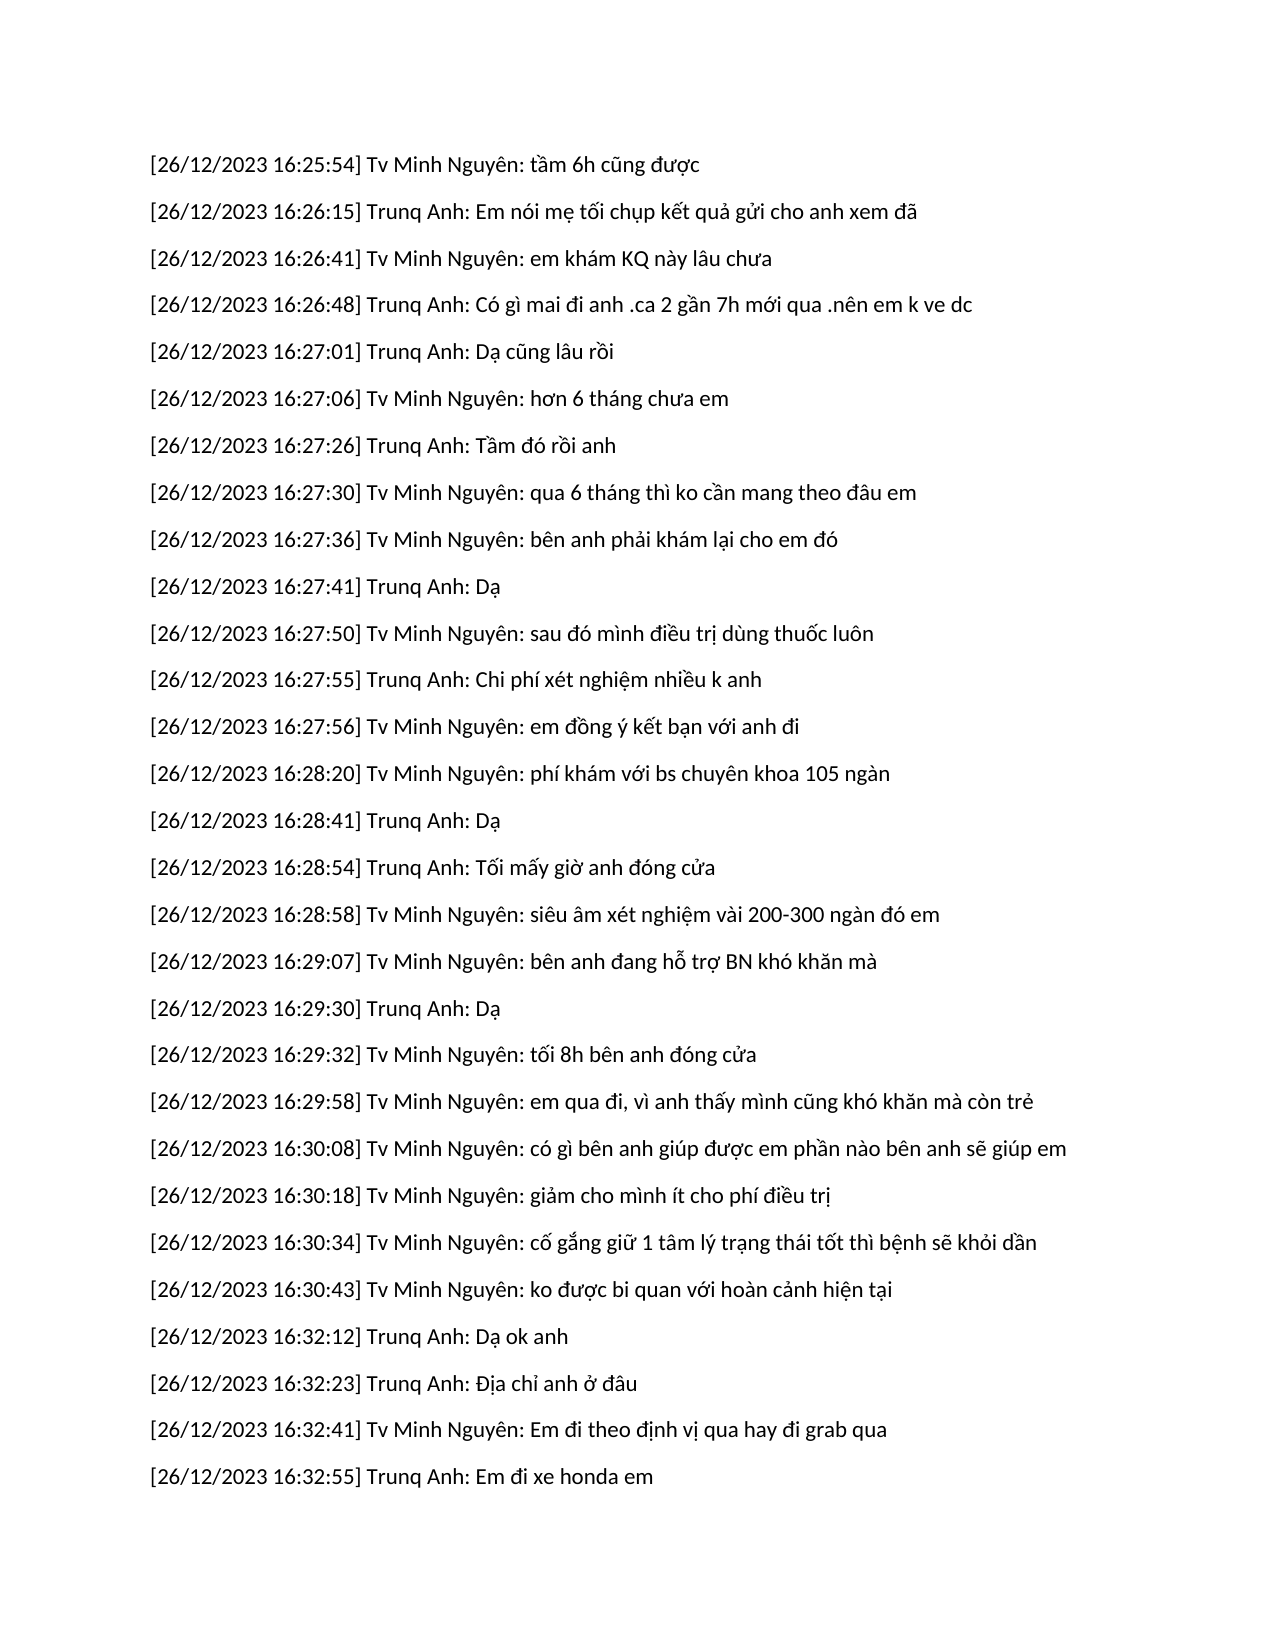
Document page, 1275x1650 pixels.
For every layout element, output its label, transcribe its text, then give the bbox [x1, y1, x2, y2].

text [26/12/2023 16:32:23] Trunq Anh: Địa chỉ anh ở đâu [150, 1369, 1125, 1397]
text [26/12/2023 16:30:18] Tv Minh Nguyên: giảm cho mình ít cho phí điều trị [150, 1181, 1125, 1209]
text [26/12/2023 16:29:07] Tv Minh Nguyên: bên anh đang hỗ trợ BN khó khăn mà [150, 947, 1125, 975]
text [26/12/2023 16:32:41] Tv Minh Nguyên: Em đi theo định vị qua hay đi grab qua [150, 1416, 1125, 1444]
text [26/12/2023 16:29:58] Tv Minh Nguyên: em qua đi, vì anh thấy mình cũng khó khăn mà còn trẻ [150, 1087, 1125, 1116]
text [26/12/2023 16:30:08] Tv Minh Nguyên: có gì bên anh giúp được em phần nào bên anh sẽ giúp em [150, 1134, 1125, 1162]
text [26/12/2023 16:29:30] Trunq Anh: Dạ [150, 994, 1125, 1022]
text [26/12/2023 16:32:55] Trunq Anh: Em đi xe honda em [150, 1462, 1125, 1491]
text [26/12/2023 16:28:54] Trunq Anh: Tối mấy giờ anh đóng cửa [150, 853, 1125, 881]
text [26/12/2023 16:30:43] Tv Minh Nguyên: ko được bi quan với hoàn cảnh hiện tại [150, 1275, 1125, 1303]
text [26/12/2023 16:27:50] Tv Minh Nguyên: sau đó mình điều trị dùng thuốc luôn [150, 619, 1125, 647]
text [26/12/2023 16:28:20] Tv Minh Nguyên: phí khám với bs chuyên khoa 105 ngàn [150, 759, 1125, 787]
text [26/12/2023 16:26:48] Trunq Anh: Có gì mai đi anh .ca 2 gần 7h mới qua .nên em k ve dc [150, 291, 1125, 319]
text [26/12/2023 16:28:41] Trunq Anh: Dạ [150, 806, 1125, 834]
text [26/12/2023 16:27:01] Trunq Anh: Dạ cũng lâu rồi [150, 337, 1125, 366]
text [26/12/2023 16:30:34] Tv Minh Nguyên: cố gắng giữ 1 tâm lý trạng thái tốt thì bệnh sẽ khỏi dần [150, 1228, 1125, 1256]
text [26/12/2023 16:28:58] Tv Minh Nguyên: siêu âm xét nghiệm vài 200-300 ngàn đó em [150, 900, 1125, 928]
text [26/12/2023 16:27:30] Tv Minh Nguyên: qua 6 tháng thì ko cần mang theo đâu em [150, 478, 1125, 506]
text [26/12/2023 16:27:06] Tv Minh Nguyên: hơn 6 tháng chưa em [150, 384, 1125, 412]
text [26/12/2023 16:27:56] Tv Minh Nguyên: em đồng ý kết bạn với anh đi [150, 712, 1125, 741]
text [26/12/2023 16:26:41] Tv Minh Nguyên: em khám KQ này lâu chưa [150, 244, 1125, 272]
text [26/12/2023 16:26:15] Trunq Anh: Em nói mẹ tối chụp kết quả gửi cho anh xem đã [150, 197, 1125, 225]
text [26/12/2023 16:25:54] Tv Minh Nguyên: tầm 6h cũng được [150, 150, 1125, 178]
text [26/12/2023 16:27:41] Trunq Anh: Dạ [150, 572, 1125, 600]
text [26/12/2023 16:27:55] Trunq Anh: Chi phí xét nghiệm nhiều k anh [150, 666, 1125, 694]
text [26/12/2023 16:27:36] Tv Minh Nguyên: bên anh phải khám lại cho em đó [150, 525, 1125, 553]
text [26/12/2023 16:27:26] Trunq Anh: Tầm đó rồi anh [150, 431, 1125, 459]
text [26/12/2023 16:32:12] Trunq Anh: Dạ ok anh [150, 1322, 1125, 1350]
text [26/12/2023 16:29:32] Tv Minh Nguyên: tối 8h bên anh đóng cửa [150, 1041, 1125, 1069]
